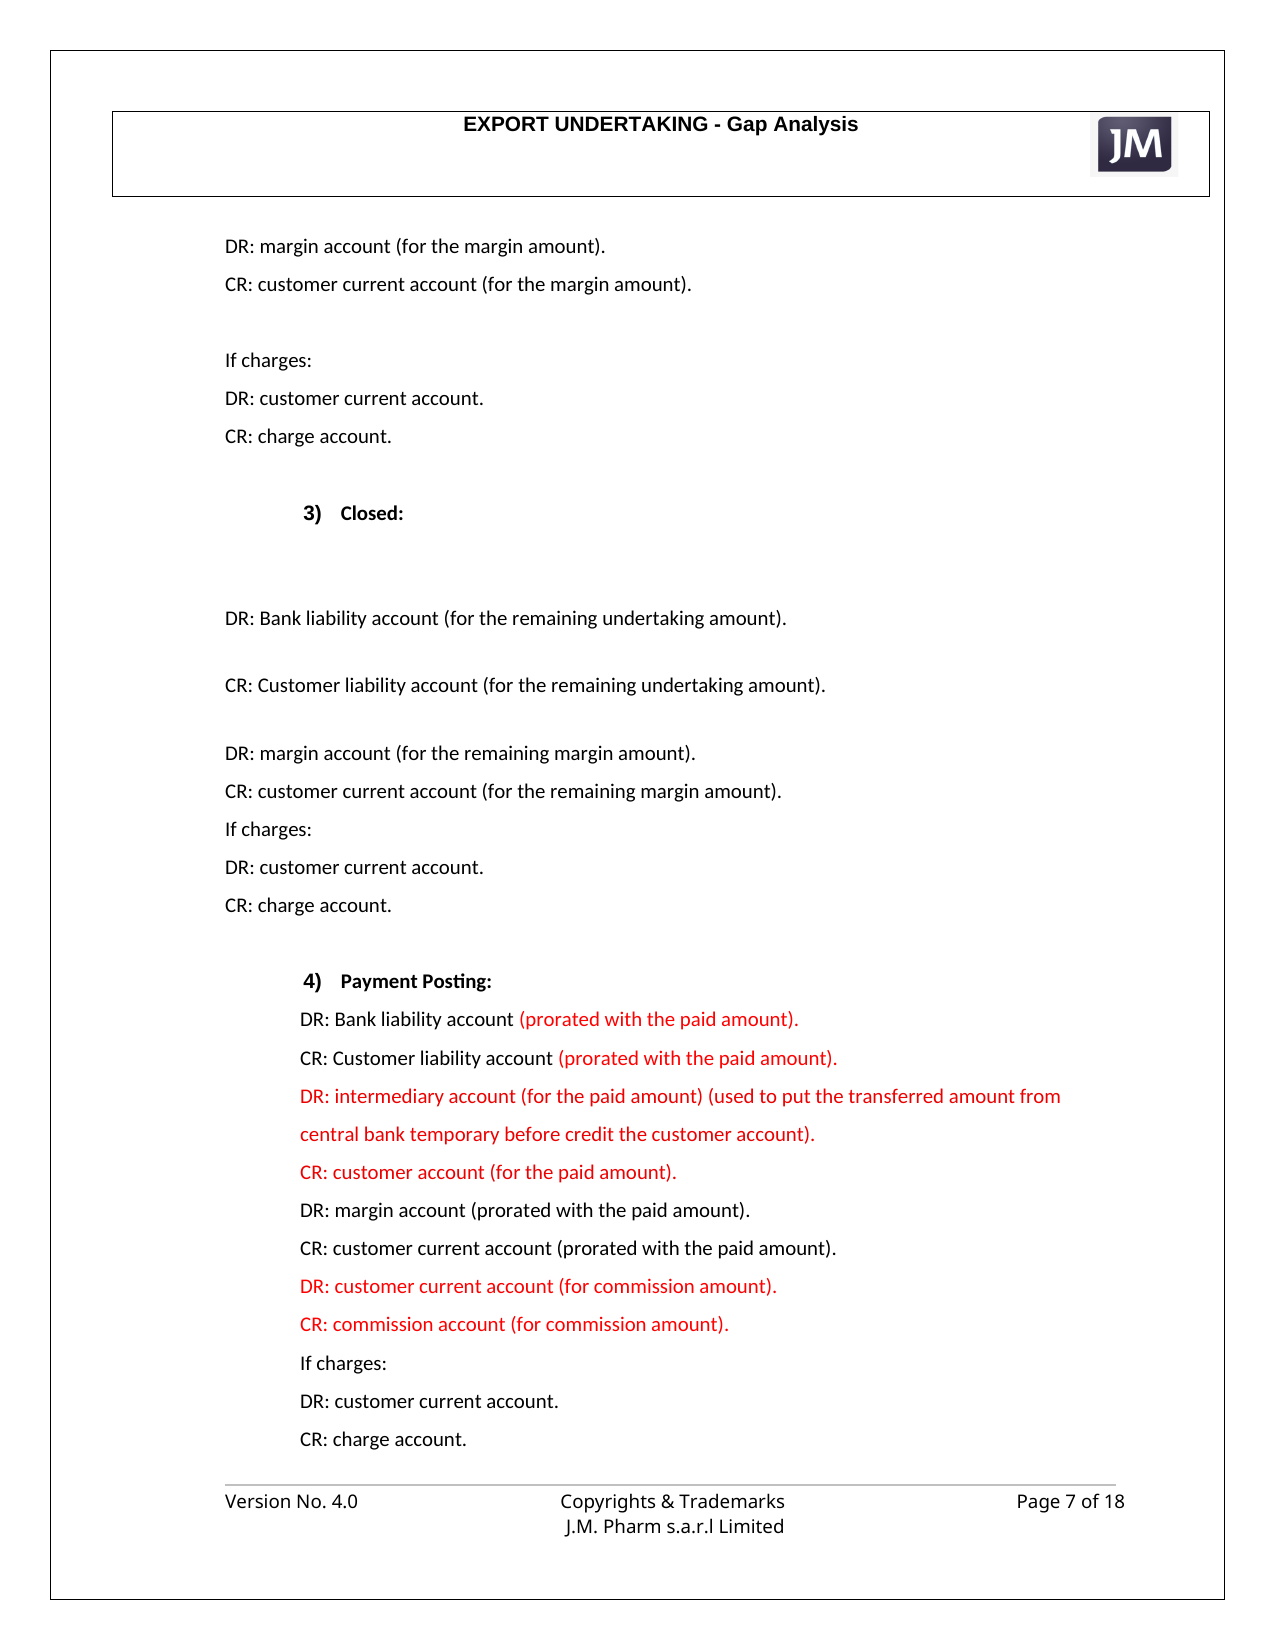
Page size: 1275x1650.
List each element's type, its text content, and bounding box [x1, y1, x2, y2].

list CR: Customer liability account (prorated with the paid amount). [300, 1045, 1116, 1070]
text DR: margin account (for the margin amount). [225, 233, 1116, 258]
text CR: Customer liability account (for the remaining undertaking amount). [225, 672, 1116, 698]
list CR: customer current account (prorated with the paid amount). [300, 1235, 1116, 1261]
text If charges: [225, 816, 1116, 841]
subtitle Closed: [303, 500, 1116, 525]
text DR: margin account (for the remaining margin amount). [225, 740, 1116, 765]
text If charges: [225, 347, 1116, 373]
text DR: customer current account. [225, 385, 1116, 411]
picture [1090, 112, 1179, 177]
list DR: intermediary account (for the paid amount) (used to put the transferred amount from central bank temporary before credit the customer account). [300, 1083, 1116, 1146]
list CR: commission account (for commission amount). [300, 1312, 1116, 1337]
text DR: Bank liability account (for the remaining undertaking amount). [225, 605, 1116, 631]
text DR: customer current account. [225, 854, 1116, 879]
text CR: charge account. [225, 423, 1116, 449]
list DR: margin account (prorated with the paid amount). [300, 1197, 1116, 1223]
text CR: charge account. [225, 892, 1116, 918]
text CR: customer current account (for the margin amount). [225, 271, 1116, 296]
list CR: charge account. [300, 1426, 1116, 1451]
list DR: customer current account (for commission amount). [300, 1273, 1116, 1299]
list If charges: [300, 1350, 1116, 1375]
subtitle Payment Posting: [303, 968, 1116, 994]
list DR: Bank liability account (prorated with the paid amount). [300, 1007, 1116, 1032]
list CR: customer account (for the paid amount). [300, 1159, 1116, 1184]
list DR: customer current account. [300, 1388, 1116, 1413]
text CR: customer current account (for the remaining margin amount). [225, 778, 1116, 803]
